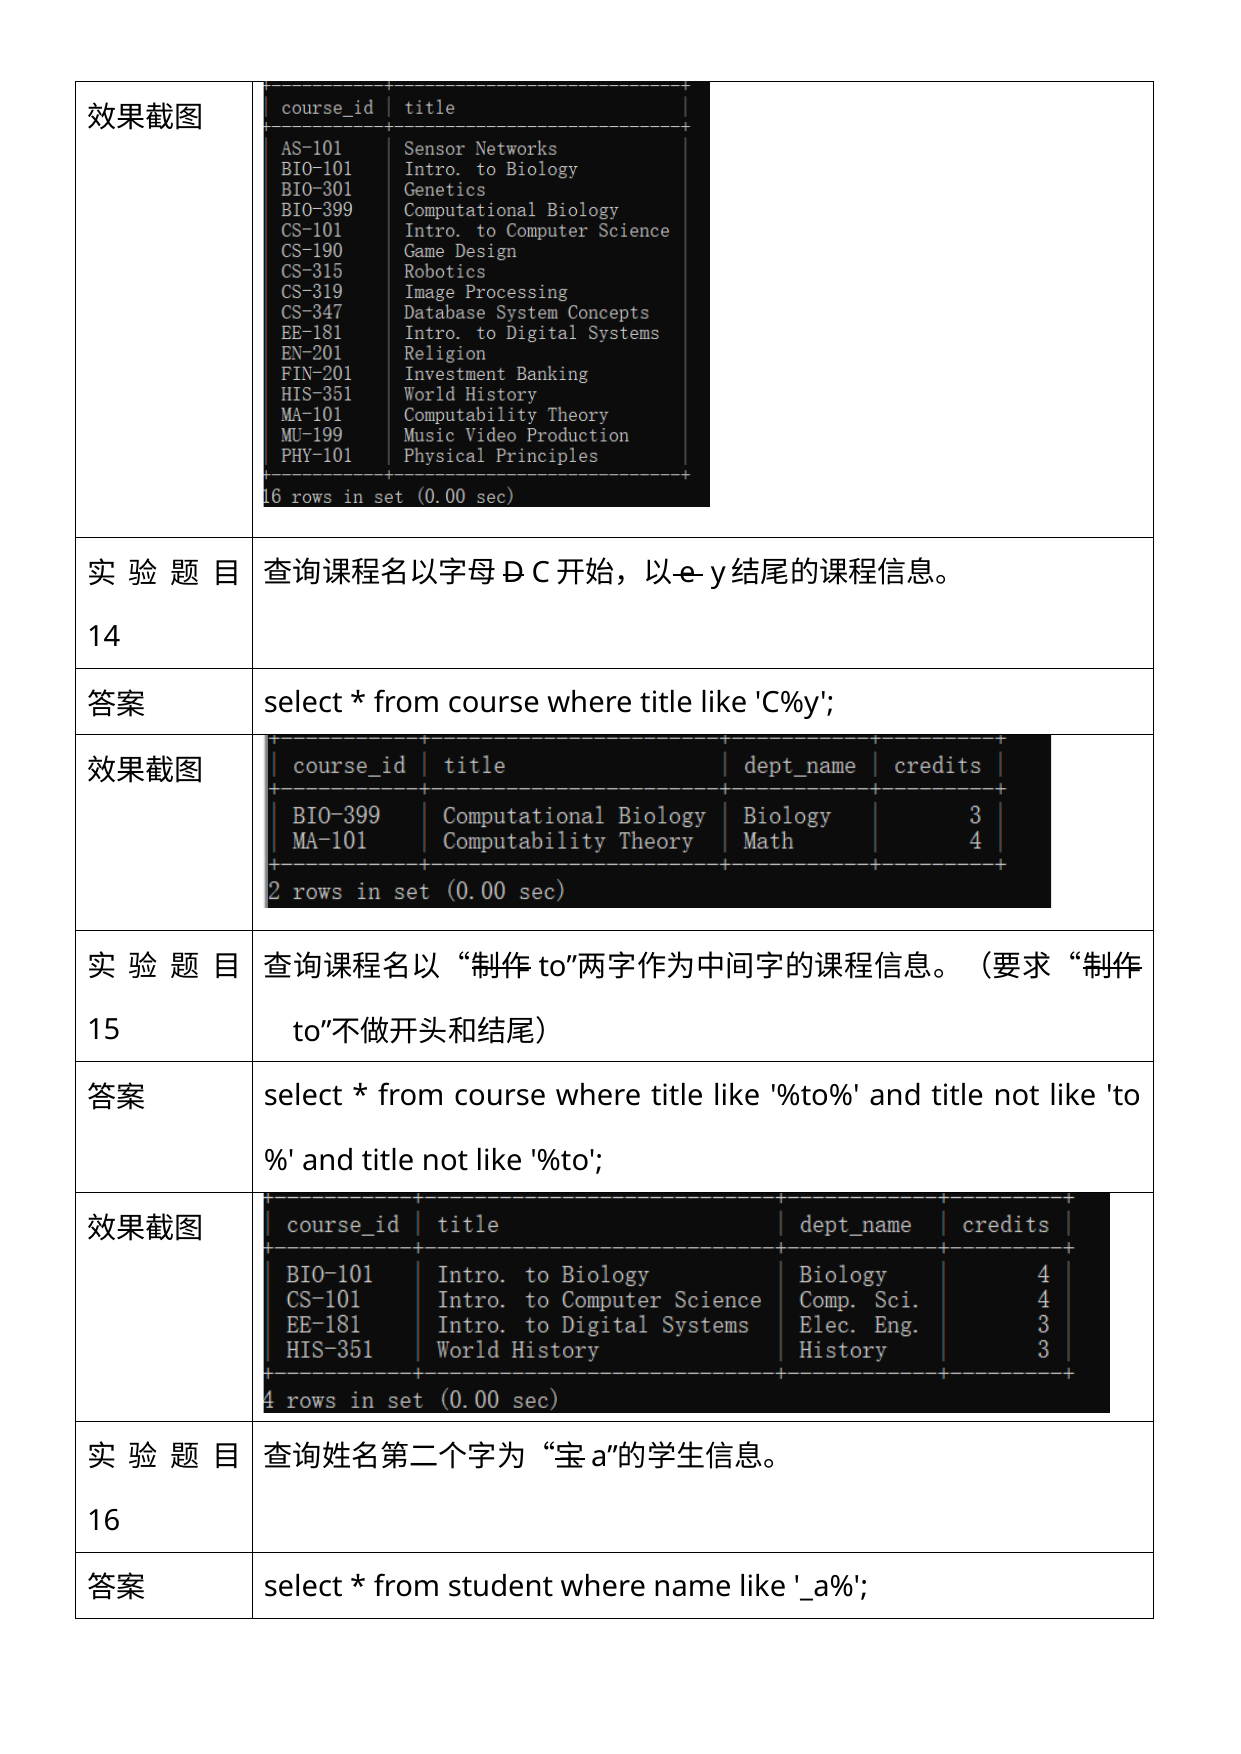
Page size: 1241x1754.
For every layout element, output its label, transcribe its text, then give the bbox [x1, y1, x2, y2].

table_cell select * from student where name like '_a%'; [253, 1553, 1153, 1618]
table_cell 实验题目16 [76, 1422, 252, 1552]
table_cell [253, 82, 1153, 537]
table_cell 答案 [76, 1553, 252, 1618]
table_cell 查询课程名以字母D C开始，以 e y结尾的课程信息。 [253, 538, 1153, 668]
table_cell select * from course where title like '%to%' and title not like 'to%' and title not like '%to'; [253, 1062, 1153, 1192]
table_cell 实验题目15 [76, 931, 252, 1061]
table_cell 效果截图 [76, 82, 252, 537]
table_cell 答案 [76, 1062, 252, 1192]
table_cell select * from course where title like 'C%y'; [253, 669, 1153, 734]
table_cell 答案 [76, 669, 252, 734]
picture [263, 81, 710, 507]
table_cell [253, 1193, 1153, 1421]
table_cell 实验题目14 [76, 538, 252, 668]
table_cell 查询课程名以“制作 to”两字作为中间字的课程信息。（要求“制作to”不做开头和结尾） [253, 931, 1153, 1061]
picture [263, 735, 1052, 908]
picture [263, 1193, 1110, 1413]
table_cell 效果截图 [76, 735, 252, 930]
table_cell 效果截图 [76, 1193, 252, 1421]
table_cell [253, 735, 1153, 930]
table_cell 查询姓名第二个字为“宝 a”的学生信息。 [253, 1422, 1153, 1552]
